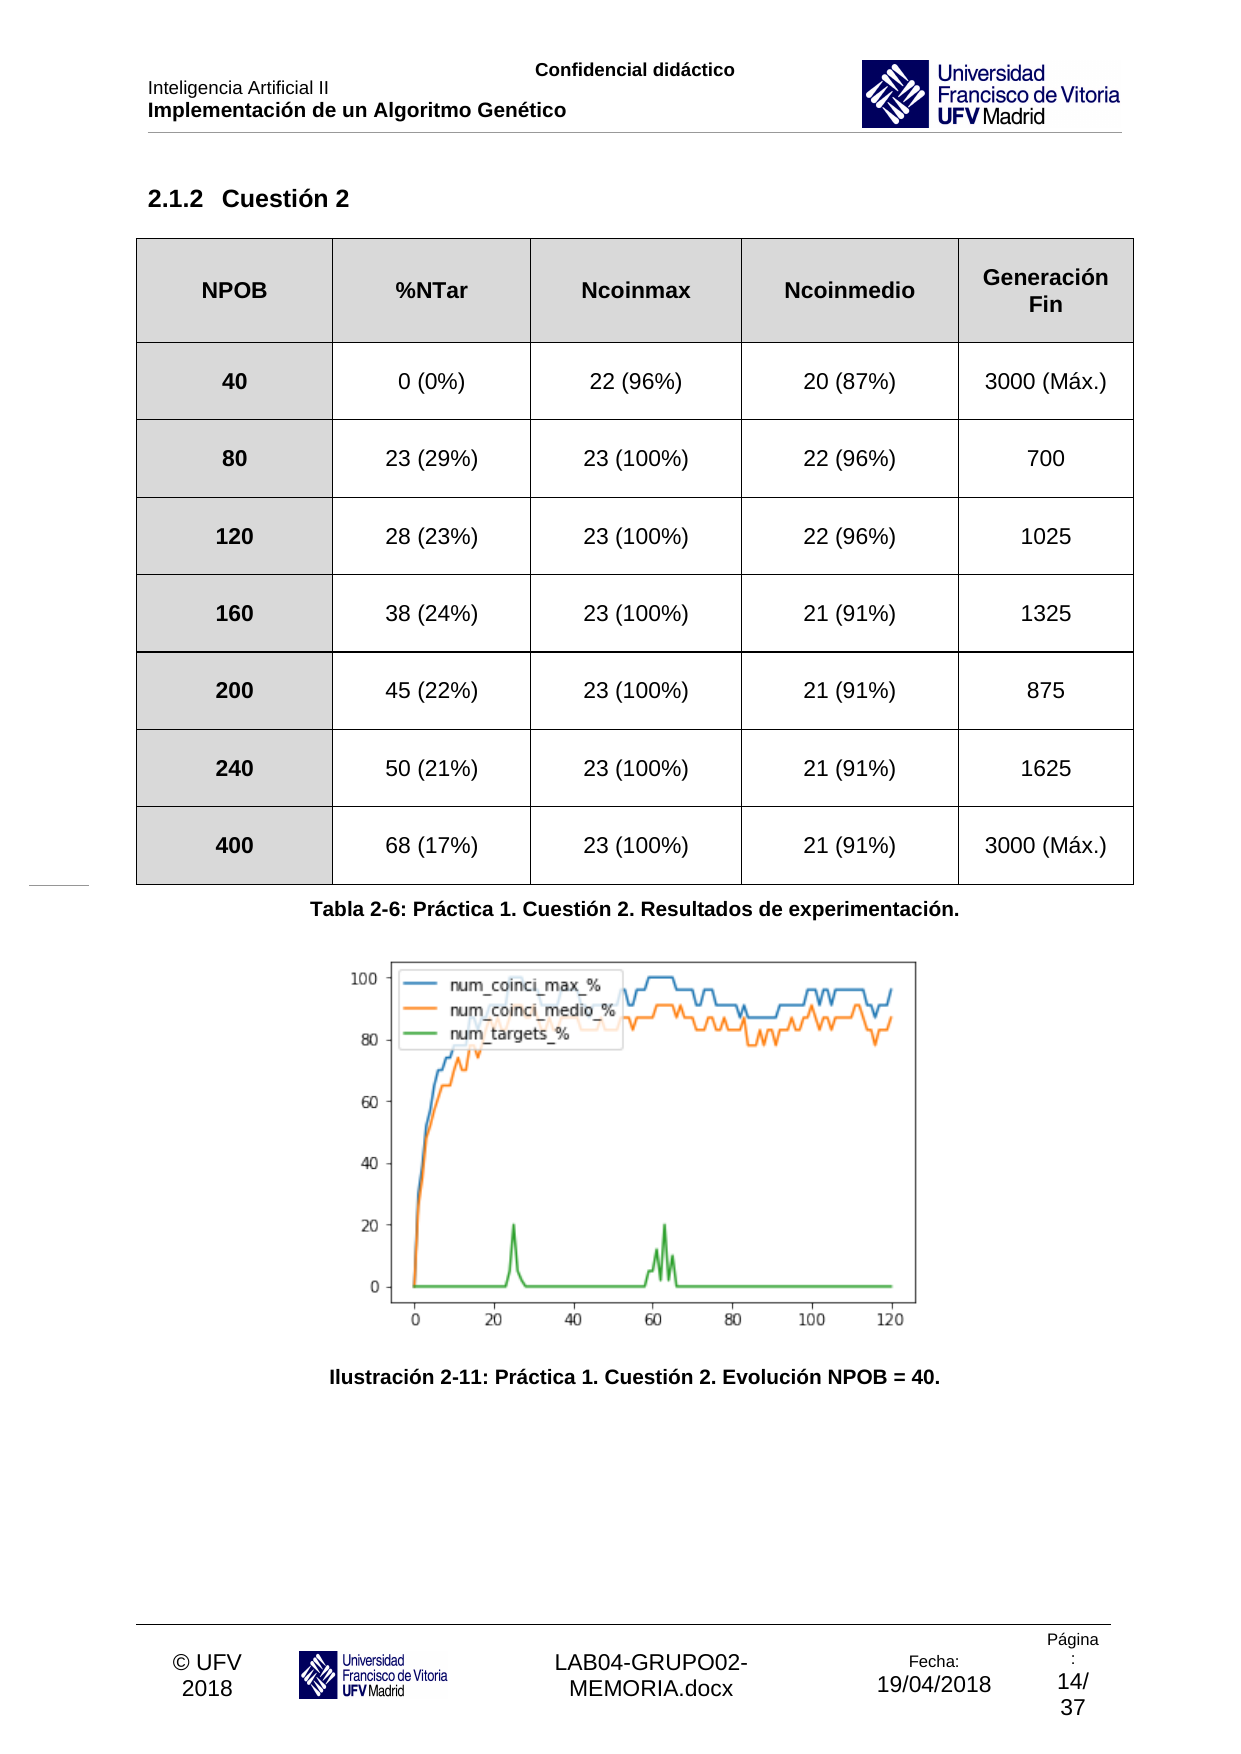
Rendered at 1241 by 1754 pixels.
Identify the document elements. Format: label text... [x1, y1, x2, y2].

text Tabla 2-6: Práctica 1. Cuestión 2. Resultados de experimentación. [148, 897, 1122, 921]
table_cell 3000 (Máx.) [959, 807, 1133, 884]
table_cell 21 (91%) [742, 575, 958, 651]
picture [299, 1651, 448, 1699]
table_cell 22 (96%) [742, 420, 958, 497]
table_cell 0 (0%) [333, 343, 530, 419]
table_cell 23 (100%) [531, 807, 741, 884]
table_cell 80 [137, 420, 332, 497]
table_cell 21 (91%) [742, 730, 958, 806]
subtitle Cuestión 2 [148, 184, 1122, 213]
table_cell 1325 [959, 575, 1133, 651]
picture [862, 60, 1121, 128]
text Ilustración 2-11: Práctica 1. Cuestión 2. Evolución NPOB = 40. [148, 1365, 1122, 1389]
table_cell 23 (100%) [531, 730, 741, 806]
table_cell 700 [959, 420, 1133, 497]
table_cell 120 [137, 498, 332, 574]
table_cell 875 [959, 653, 1133, 729]
table_cell 400 [137, 807, 332, 884]
table_cell 23 (100%) [531, 575, 741, 651]
table_header Generación Fin [959, 239, 1133, 342]
table_header NPOB [137, 239, 332, 342]
table_cell 23 (100%) [531, 653, 741, 729]
table_cell 28 (23%) [333, 498, 530, 574]
table_header Ncoinmax [531, 239, 741, 342]
table_cell 1625 [959, 730, 1133, 806]
table_cell 23 (100%) [531, 420, 741, 497]
table_cell 21 (91%) [742, 653, 958, 729]
table_cell 1025 [959, 498, 1133, 574]
table_cell 160 [137, 575, 332, 651]
table_cell 23 (29%) [333, 420, 530, 497]
table_cell 3000 (Máx.) [959, 343, 1133, 419]
table_cell 21 (91%) [742, 807, 958, 884]
table_cell 240 [137, 730, 332, 806]
table_header %NTar [333, 239, 530, 342]
table_cell 50 (21%) [333, 730, 530, 806]
table_cell 68 (17%) [333, 807, 530, 884]
table_header Ncoinmedio [742, 239, 958, 342]
table_cell 23 (100%) [531, 498, 741, 574]
table_cell 20 (87%) [742, 343, 958, 419]
table_cell 22 (96%) [531, 343, 741, 419]
table_cell 200 [137, 653, 332, 729]
table_cell 45 (22%) [333, 653, 530, 729]
table_cell 38 (24%) [333, 575, 530, 651]
table_cell 40 [137, 343, 332, 419]
table_cell 22 (96%) [742, 498, 958, 574]
picture [339, 946, 931, 1340]
